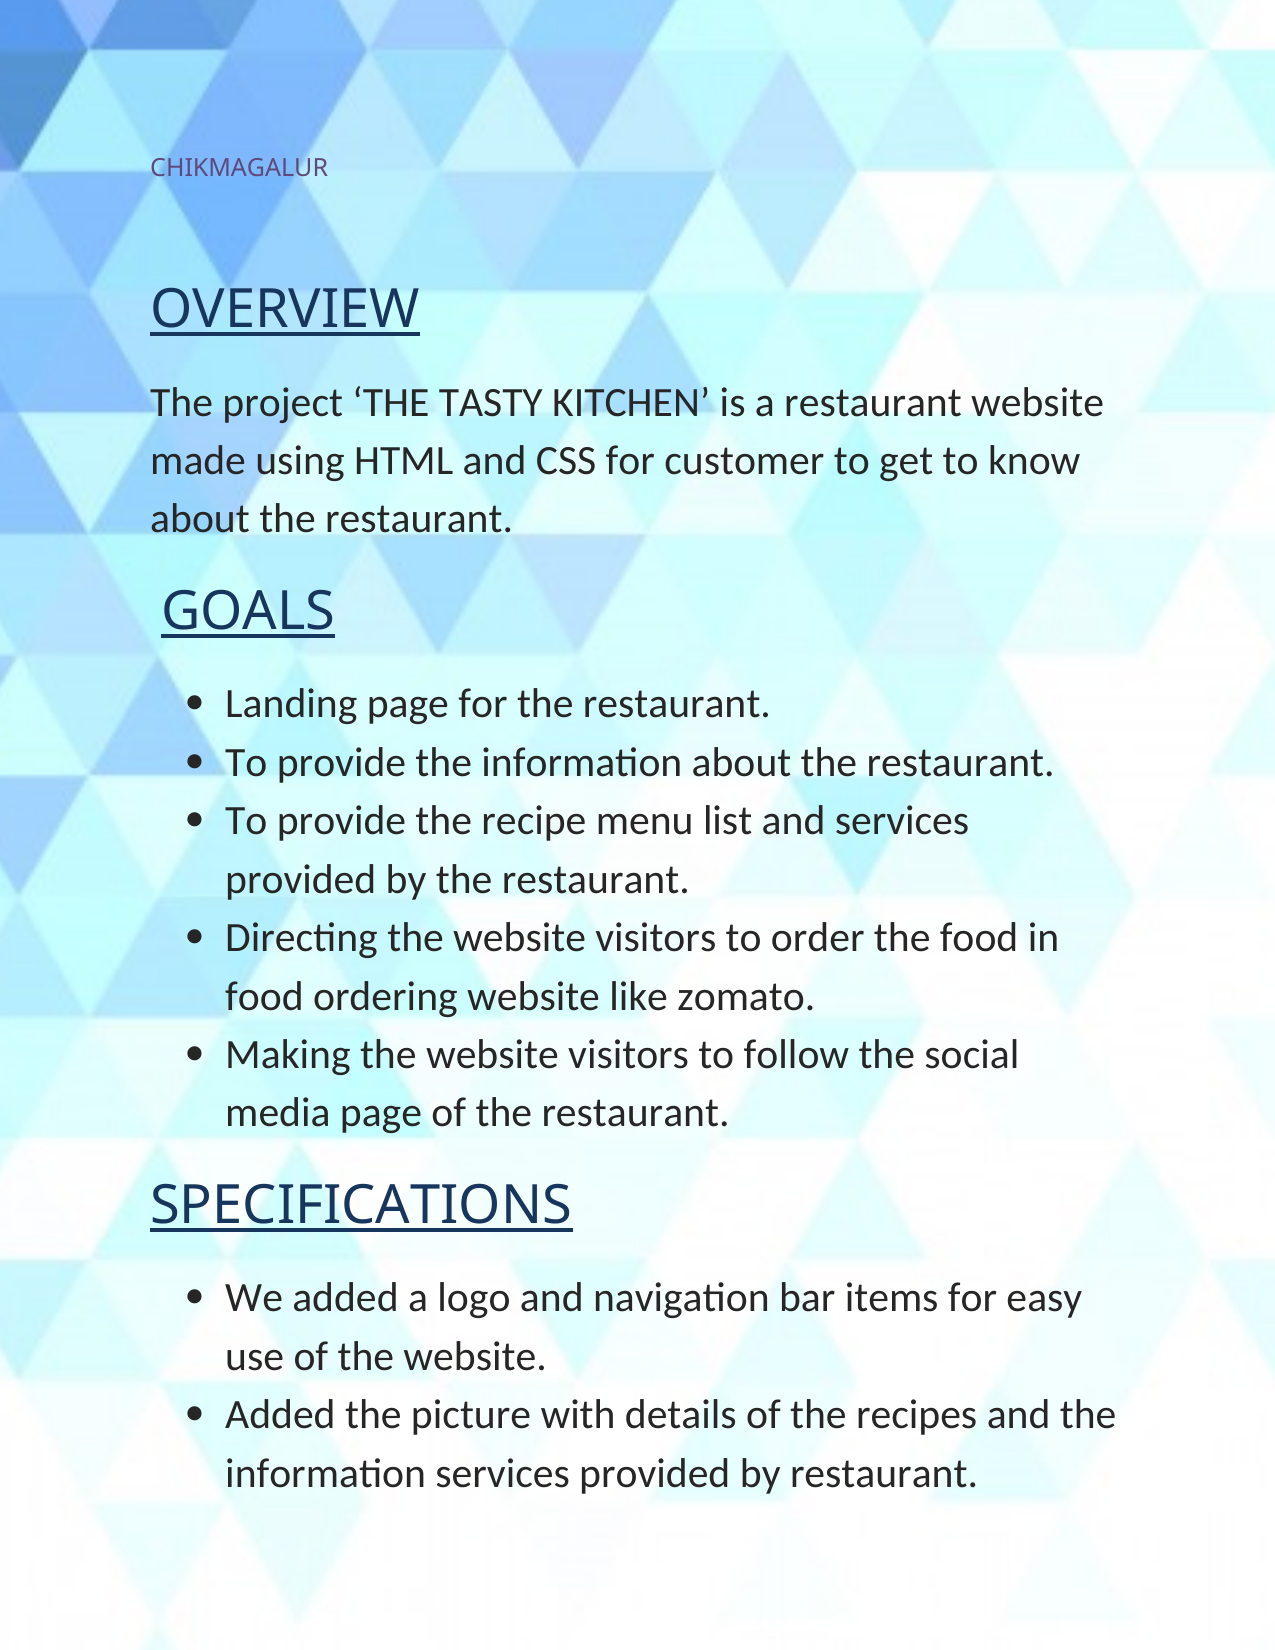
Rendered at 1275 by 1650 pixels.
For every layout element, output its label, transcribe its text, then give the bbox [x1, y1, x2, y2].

list Directing the website visitors to order the food in food ordering website like zomato. [187, 911, 1125, 1020]
list To provide the information about the restaurant. [187, 736, 1125, 787]
text GOALS [150, 572, 1125, 646]
text OVERVIEW [150, 270, 1125, 344]
text SPECIFICATIONS [150, 1166, 1125, 1239]
list We added a logo and navigation bar items for easy use of the website. [187, 1271, 1125, 1381]
list Added the picture with details of the recipes and the information services provided by restaurant. [187, 1388, 1125, 1497]
list Landing page for the restaurant. [187, 677, 1125, 728]
text The project ‘THE TASTY KITCHEN’ is a restaurant website made using HTML and CSS for customer to get to know about the restaurant. [150, 376, 1125, 543]
text CHIKMAGALUR [150, 150, 1125, 184]
list To provide the recipe menu list and services provided by the restaurant. [187, 794, 1125, 903]
list Making the website visitors to follow the social media page of the restaurant. [187, 1028, 1125, 1137]
picture [0, 0, 1275, 1650]
